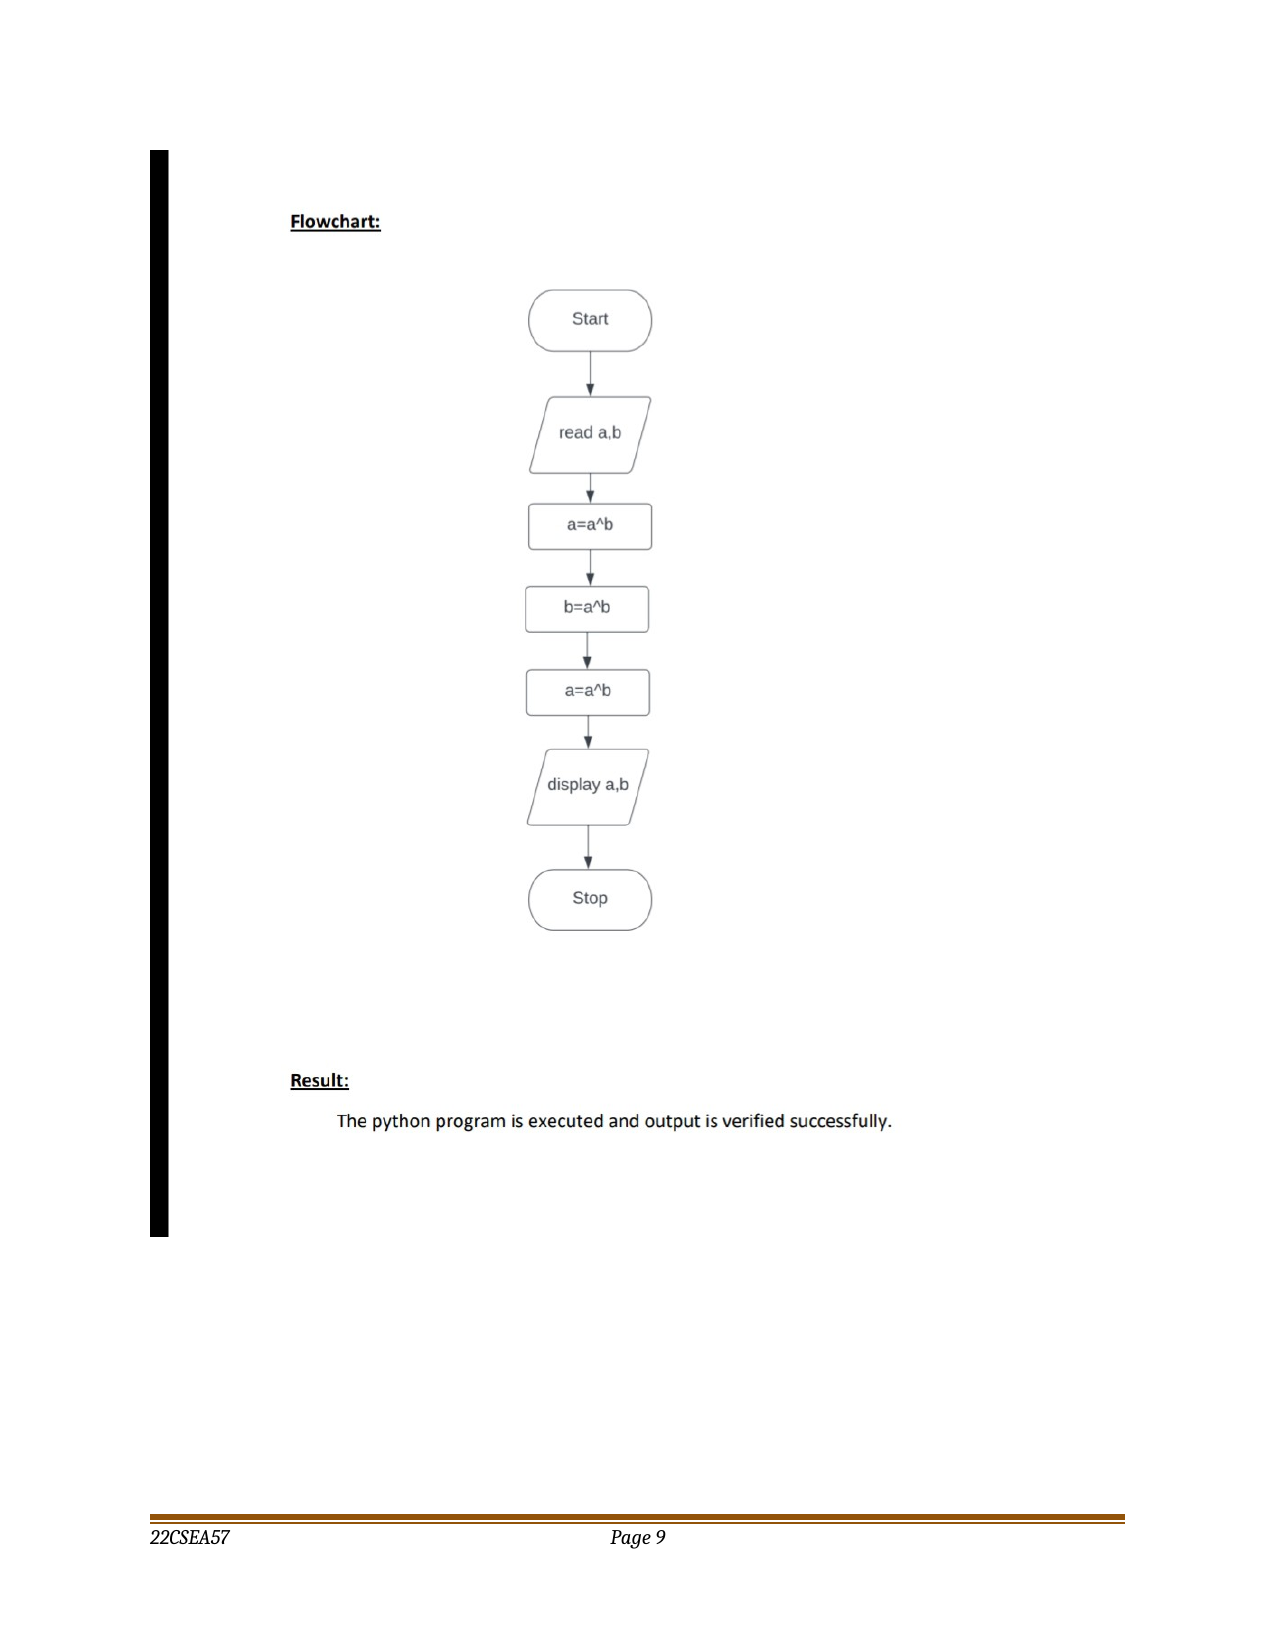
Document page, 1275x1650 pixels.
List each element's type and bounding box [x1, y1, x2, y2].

picture [150, 150, 1125, 1237]
